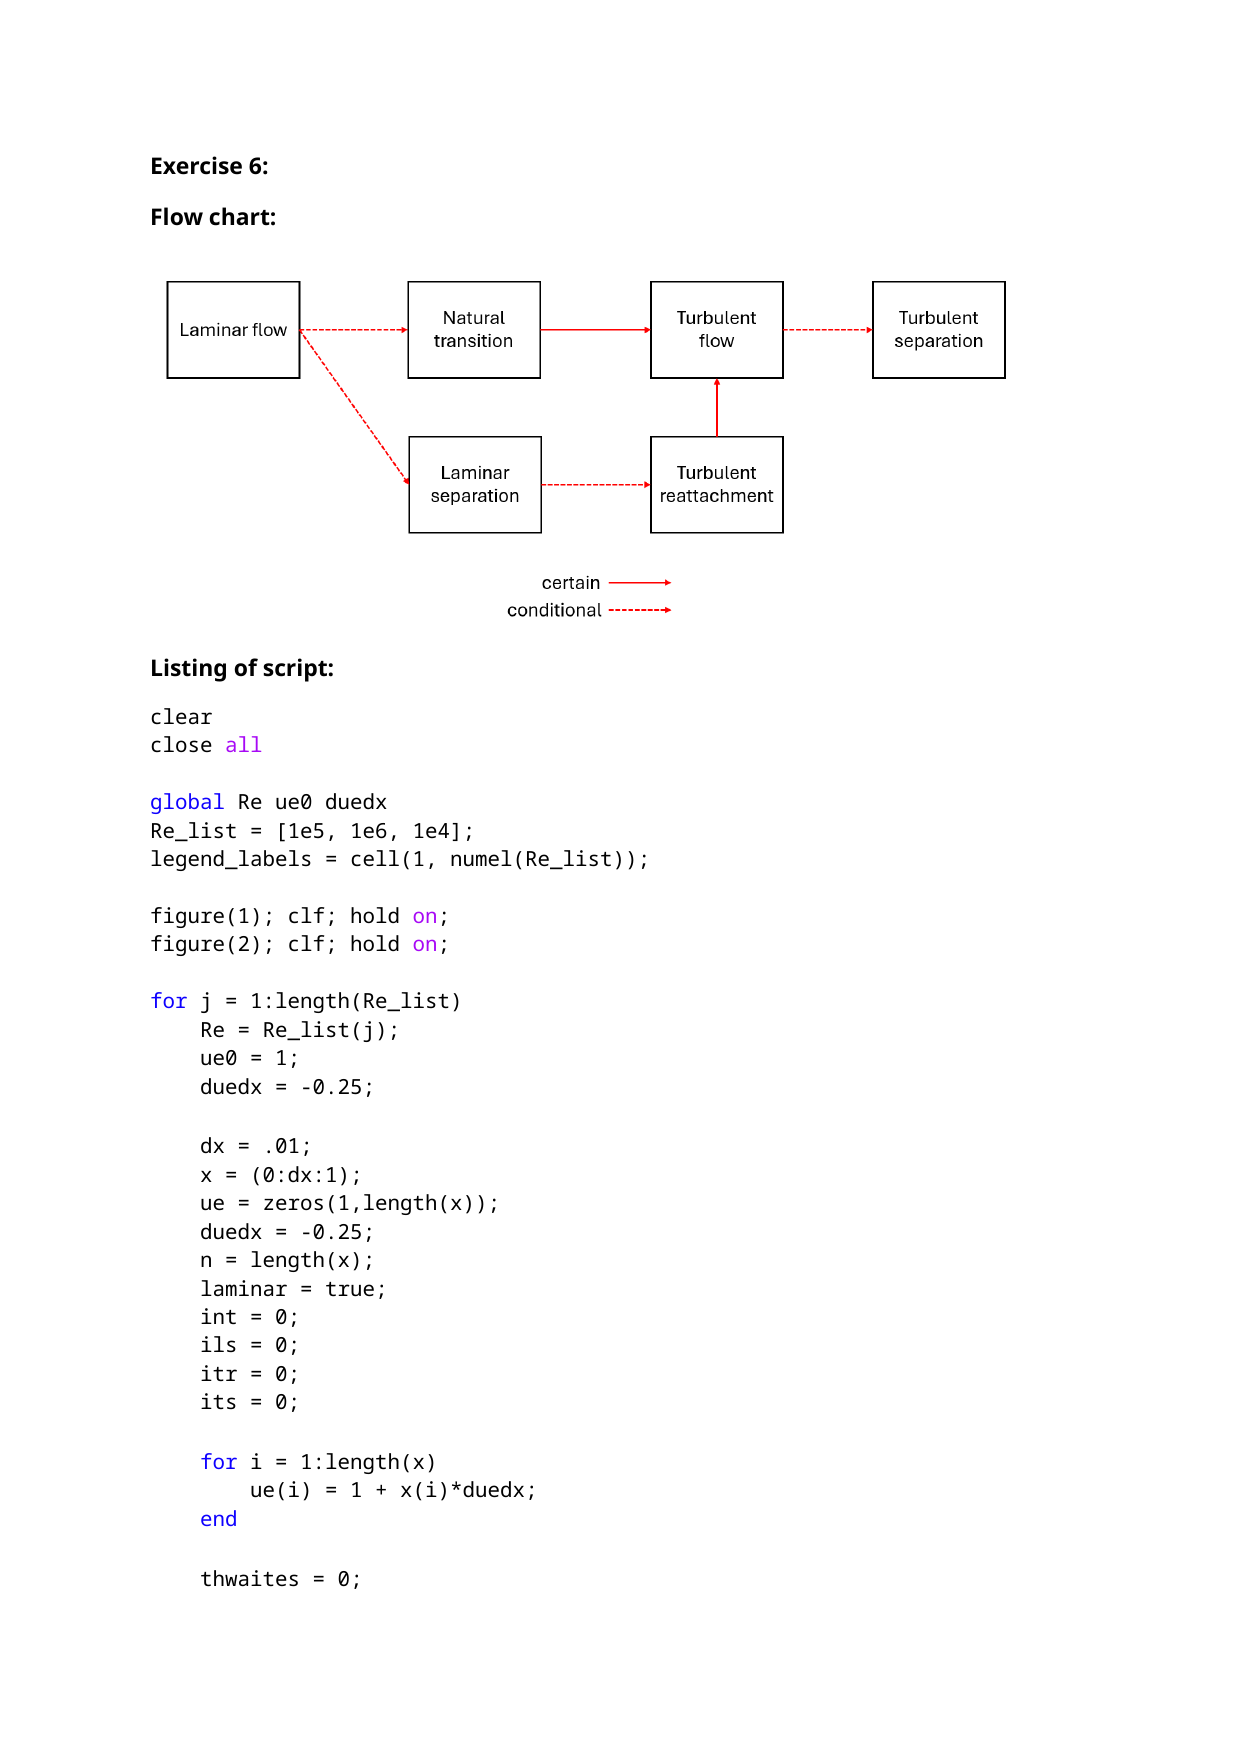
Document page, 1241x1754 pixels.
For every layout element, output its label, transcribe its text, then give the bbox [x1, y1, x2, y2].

text ue0 = 1; [150, 1043, 1090, 1072]
text clear [150, 702, 1090, 731]
text for i = 1:length(x) [150, 1447, 1090, 1476]
text Flow chart: [150, 200, 1090, 232]
text end [150, 1504, 1090, 1532]
text Re = Re_list(j); [150, 1015, 1090, 1043]
text duedx = -0.25; [150, 1217, 1090, 1245]
text global Re ue0 duedx [150, 787, 1090, 816]
text for j = 1:length(Re_list) [150, 986, 1090, 1015]
text n = length(x); [150, 1245, 1090, 1274]
text figure(2); clf; hold on; [150, 929, 1090, 958]
text duedx = -0.25; [150, 1072, 1090, 1100]
text Exercise 6: [150, 150, 1090, 181]
text Re_list = [1e5, 1e6, 1e4]; [150, 816, 1090, 844]
text figure(1); clf; hold on; [150, 901, 1090, 929]
text dx = .01; [150, 1131, 1090, 1160]
text legend_labels = cell(1, numel(Re_list)); [150, 844, 1090, 873]
text thwaites = 0; [150, 1564, 1090, 1592]
text ils = 0; [150, 1331, 1090, 1359]
text its = 0; [150, 1387, 1090, 1416]
text ue = zeros(1,length(x)); [150, 1188, 1090, 1217]
text x = (0:dx:1); [150, 1160, 1090, 1188]
text itr = 0; [150, 1359, 1090, 1387]
text laminar = true; [150, 1274, 1090, 1302]
text Listing of script: [150, 652, 1090, 683]
text int = 0; [150, 1302, 1090, 1331]
text close all [150, 731, 1090, 759]
picture [150, 250, 1016, 633]
text ue(i) = 1 + x(i)*duedx; [150, 1476, 1090, 1504]
